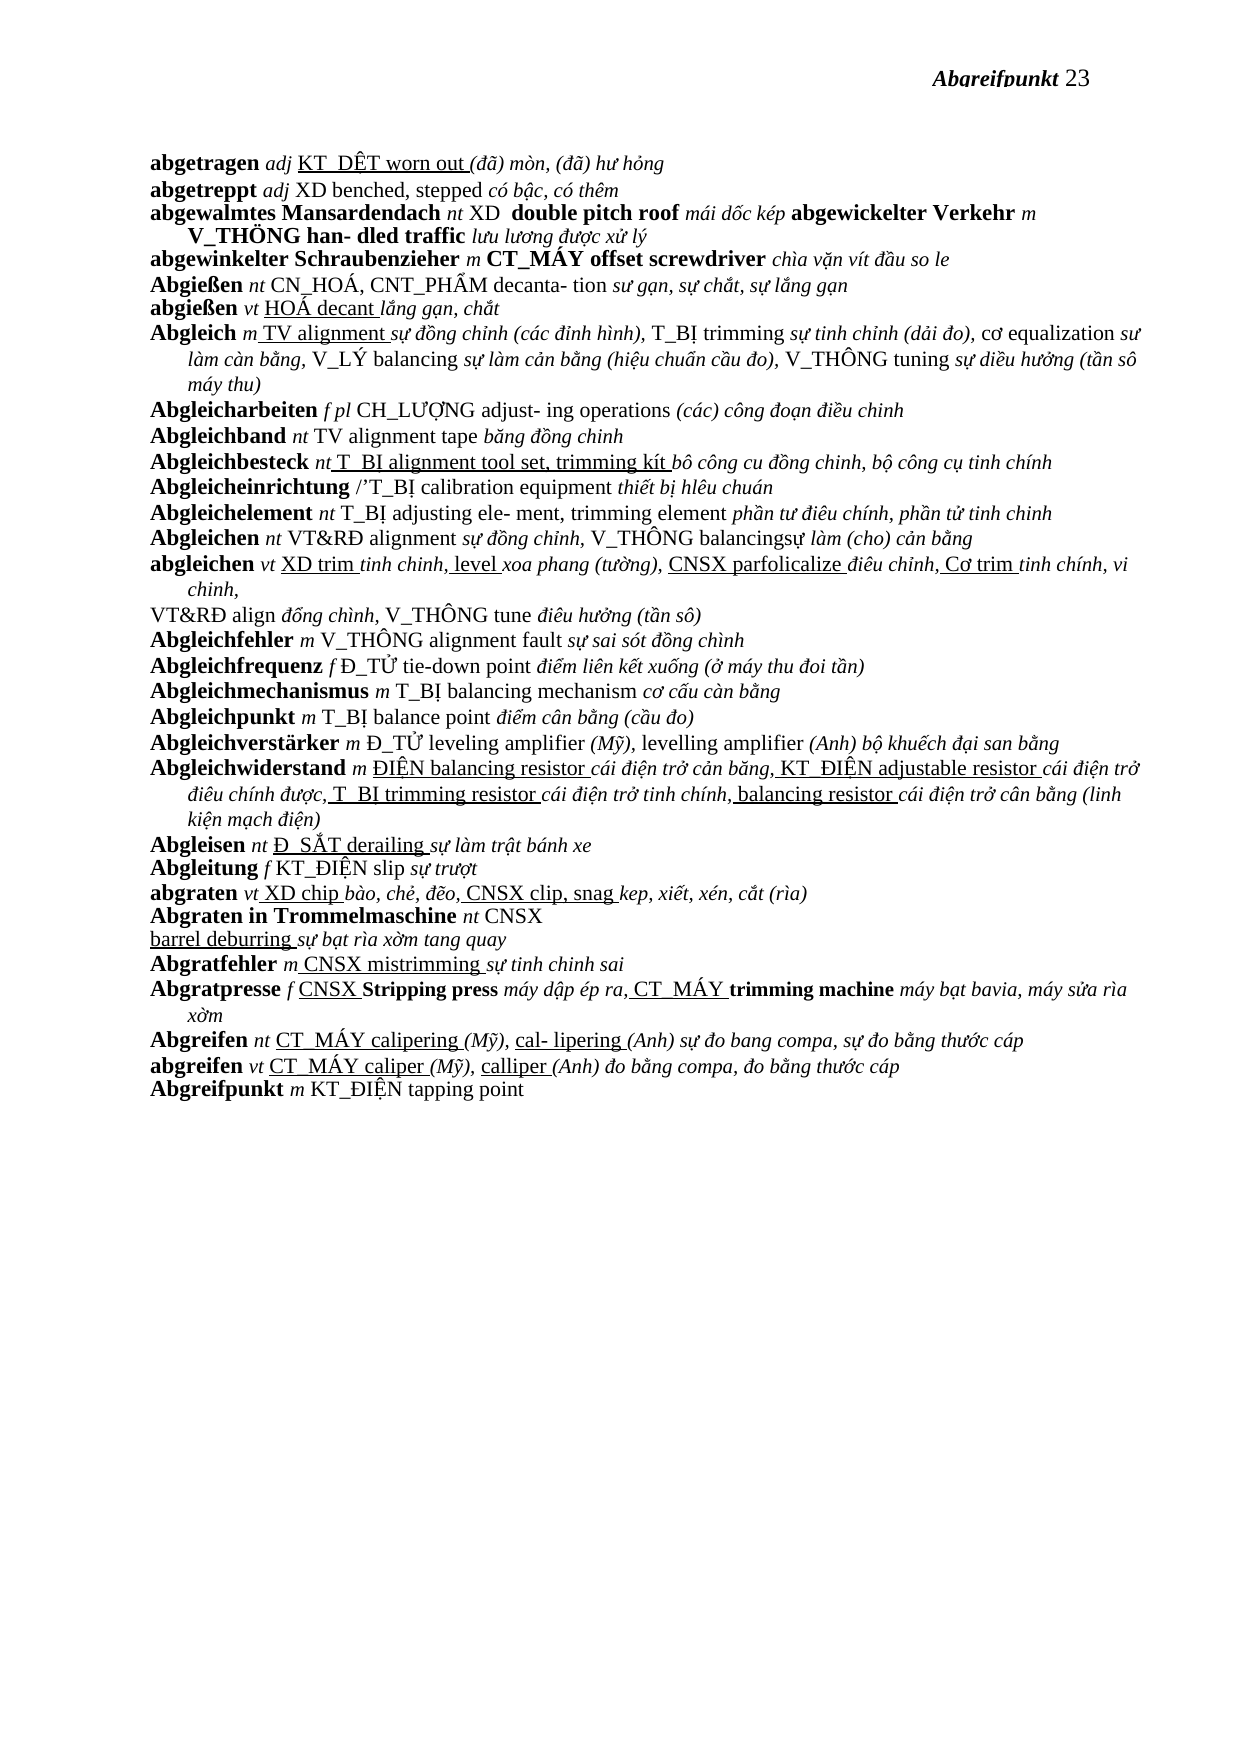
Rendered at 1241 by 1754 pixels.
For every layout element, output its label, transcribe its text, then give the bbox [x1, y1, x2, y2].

text VT&RĐ align đổng chình, V_THÔNG tune điêu hưởng (tần sô) [150, 602, 1153, 627]
text Abgleicheinrichtung /’T_BỊ calibration equipment thiết bị hlêu chuán [150, 474, 1153, 500]
text abgießen vt HOÁ decant lắng gạn, chắt [150, 297, 1153, 320]
text Abgreifpunkt m KT_ĐIỆN tapping point [150, 1078, 1153, 1101]
text Abgratpresse f CNSX Stripping press máy dập ép ra, CT_MÁY trimming machine máy bạt bavia, máy sửa rìa xờm [150, 976, 1153, 1027]
text barrel deburring sự bạt rìa xờm tang quay [150, 928, 1153, 950]
text Abgraten in Trommelmaschine nt CNSX [150, 906, 1153, 928]
text Abgleich m TV alignment sự đồng chỉnh (các đỉnh hình), T_BỊ trimming sự tinh chỉnh (dải đo), cơ equalization sư làm càn bằng, V_LÝ balancing sự làm cản bằng (hiệu chuẩn cầu đo), V_THÔNG tuning sự diều hưởng (tần sô máy thu) [150, 320, 1153, 397]
text Abgleicharbeiten f pl CH_LƯỢNG adjust- ing operations (các) công đoạn điều chinh [150, 397, 1153, 422]
text Abgleichen nt VT&RĐ alignment sự đồng chỉnh, V_THÔNG balancingsự làm (cho) cản bằng [150, 525, 1153, 551]
text Abgreifen nt CT_MÁY calipering (Mỹ), cal- lipering (Anh) sự đo bang compa, sự đo bằng thước cáp [150, 1027, 1153, 1053]
text Abgießen nt CN_HOÁ, CNT_PHẨM decanta- tion sư gạn, sự chắt, sự lắng gạn [150, 271, 1153, 297]
text abgraten vt XD chip bào, chẻ, đẽo, CNSX clip, snag kep, xiết, xén, cắt (rìa) [150, 880, 1153, 906]
text abgleichen vt XD trim tinh chinh, level xoa phang (tường), CNSX parfolicalize điêu chỉnh, Cơ trim tinh chính, vi chinh, [150, 551, 1153, 602]
text abgewalmtes Mansardendach nt XD double pitch roof mái dốc kép abgewickelter Verkehr m V_THÖNG han- dled traffic lưu lương được xử lý [150, 202, 1153, 248]
text abgetragen adj KT_DỆT worn out (đã) mòn, (đã) hư hỏng [150, 149, 1153, 175]
text Abgleichmechanismus m T_BỊ balancing mechanism cơ cấu càn bằng [150, 678, 1153, 704]
text Abgleichwiderstand m ĐIỆN balancing resistor cái điện trở cản băng, KT_ĐIỆN adjustable resistor cái điện trở điêu chính được, T_BỊ trimming resistor cái điện trở tinh chính, balancing resistor cái điện trở cân bằng (linh kiện mạch điện) [150, 755, 1153, 832]
text Abgleitung f KT_ĐIỆN slip sự trượt [150, 857, 1153, 880]
text Abgleichfehler m V_THÔNG alignment fault sự sai sót đồng chình [150, 627, 1153, 653]
text Abgleichverstärker m Đ_TỬ leveling amplifier (Mỹ), levelling amplifier (Anh) bộ khuếch đại san bằng [150, 729, 1153, 755]
text Abgleichfrequenz f Đ_TỬ tie-down point điểm liên kết xuống (ở máy thu đoi tần) [150, 653, 1153, 678]
text abgreifen vt CT_MÁY caliper (Mỹ), calliper (Anh) đo bằng compa, đo bằng thước cáp [150, 1053, 1153, 1078]
text Abgleichband nt TV alignment tape băng đồng chinh [150, 422, 1153, 448]
text abgetreppt adj XD benched, stepped có bậc, có thêm [150, 175, 1153, 202]
text Abgleichelement nt T_BỊ adjusting ele- ment, trimming element phần tư điêu chính, phần tử tinh chinh [150, 500, 1153, 525]
text Abgleichbesteck nt T_BỊ alignment tool set, trimming kít bô công cu đồng chinh, bộ công cụ tinh chính [150, 448, 1153, 474]
text abgewinkelter Schraubenzieher m CT_MÁY offset screwdriver chìa vặn vít đầu so le [150, 248, 1153, 271]
text Abgleichpunkt m T_BỊ balance point điểm cân bằng (cầu đo) [150, 704, 1153, 729]
text Abgratfehler m CNSX mistrimming sự tinh chinh sai [150, 950, 1153, 976]
text Abgleisen nt Đ_SẮT derailing sự làm trật bánh xe [150, 832, 1153, 857]
